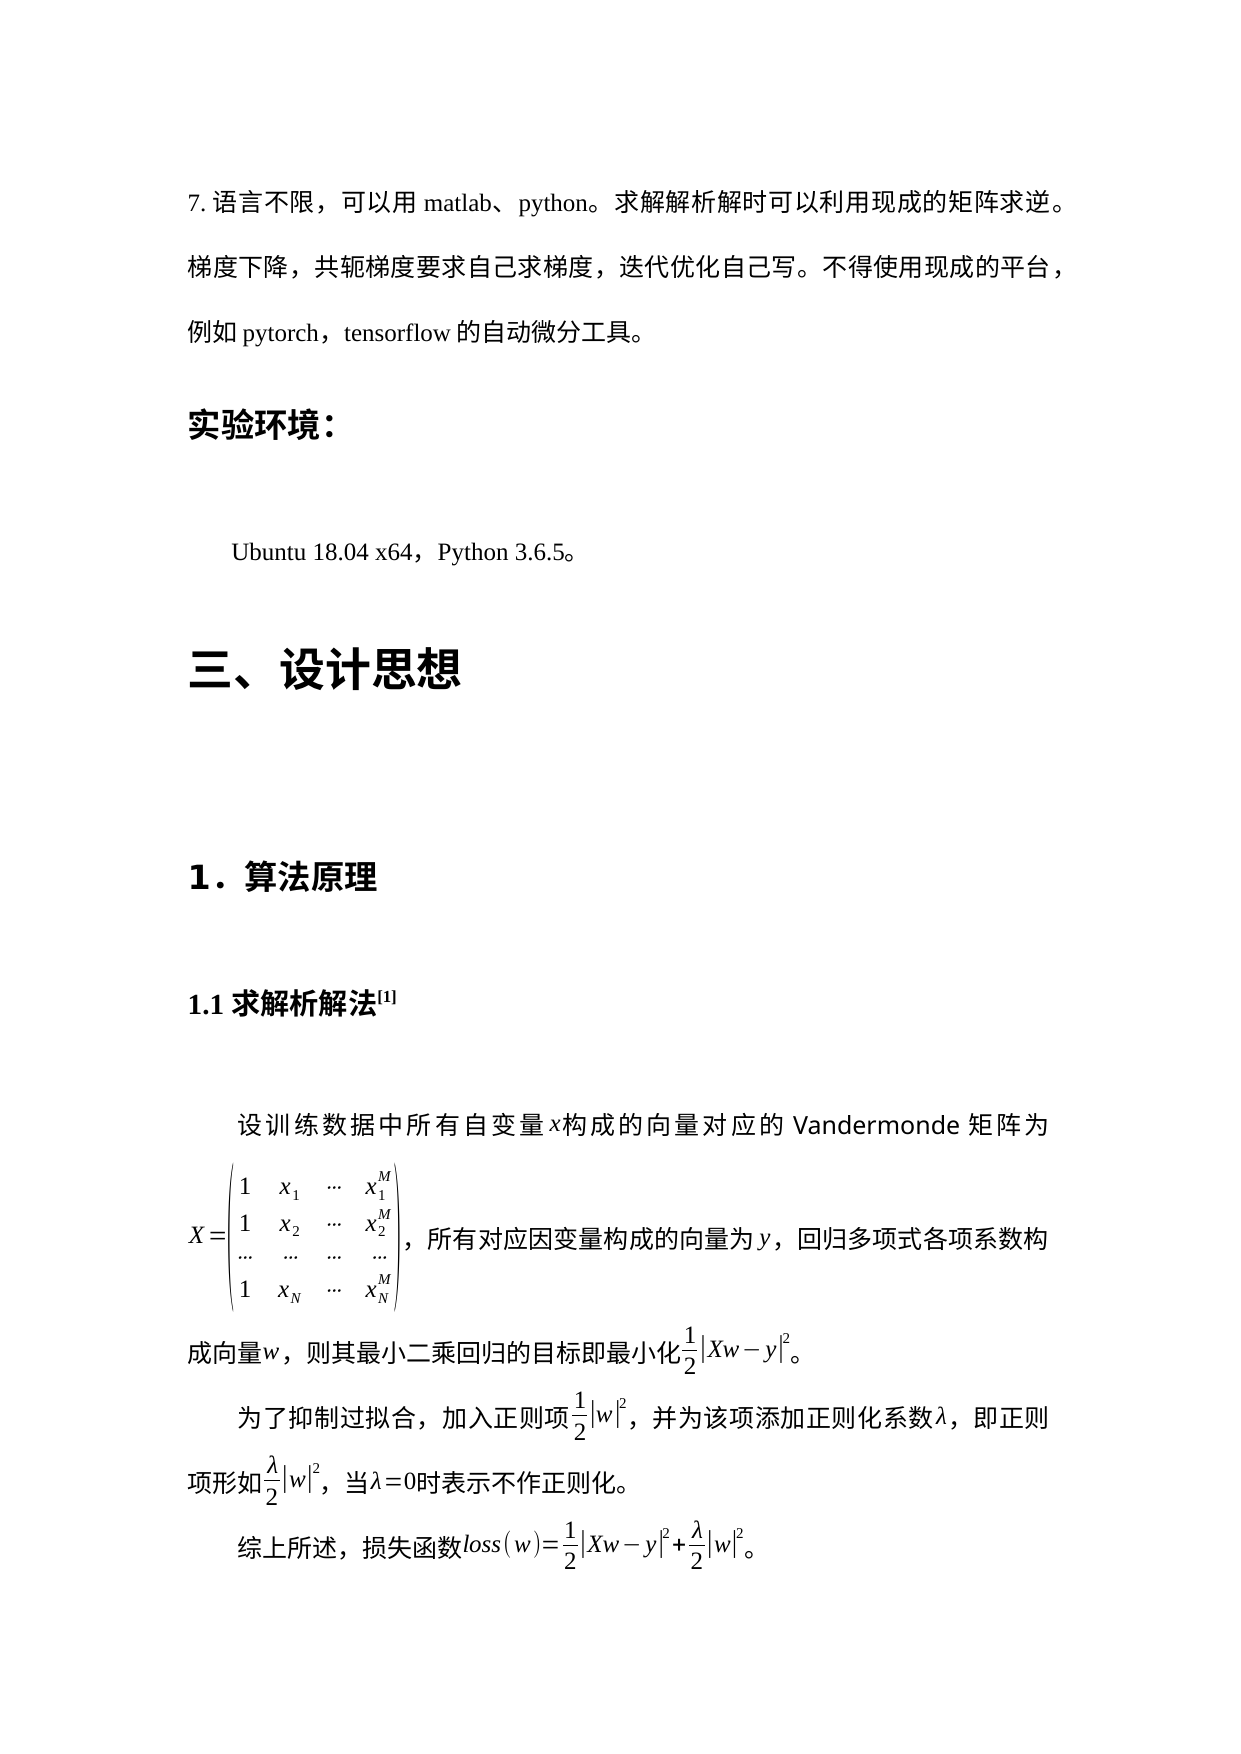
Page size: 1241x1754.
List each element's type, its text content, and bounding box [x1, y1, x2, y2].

subtitle 求解析解法[1] [187, 969, 1053, 1034]
list 语言不限，可以用matlab、python。求解解析解时可以利用现成的矩阵求逆。梯度下降，共轭梯度要求自己求梯度，迭代优化自己写。不得使用现成的平台，例如pytorch，tensorflow的自动微分工具。 [187, 168, 1053, 363]
subtitle 1．算法原理 [187, 842, 1053, 907]
text 设训练数据中所有自变量构成的向量对应的Vandermonde矩阵为，所有对应因变量构成的向量为，回归多项式各项系数构成向量，则其最小二乘回归的目标即最小化。 [187, 1091, 1050, 1384]
text 综上所述，损失函数。 [187, 1514, 1050, 1579]
subtitle 实验环境： [187, 390, 1053, 455]
text Ubuntu 18.04 x64，Python 3.6.5。 [187, 517, 1053, 582]
text 为了抑制过拟合，加入正则项，并为该项添加正则化系数，即正则项形如，当时表示不作正则化。 [187, 1384, 1050, 1514]
subtitle 三、设计思想 [187, 617, 1053, 715]
